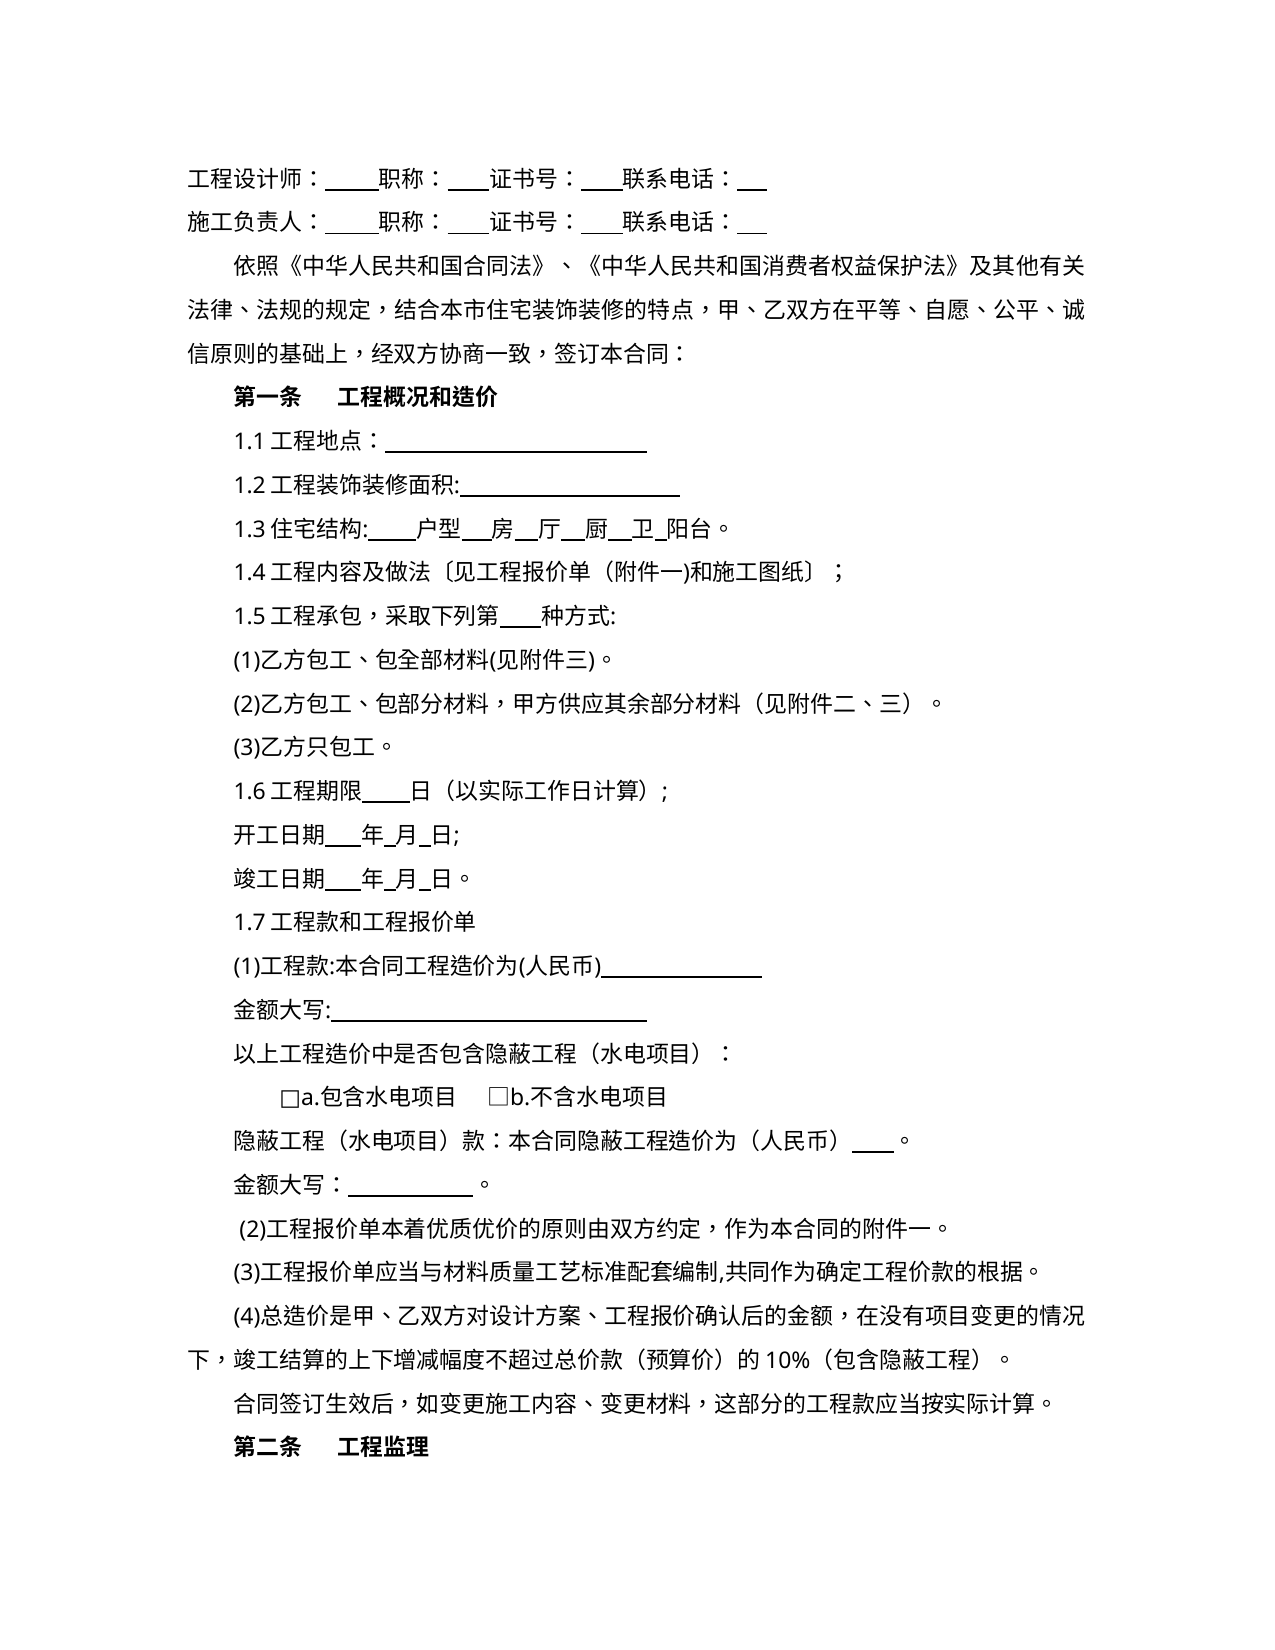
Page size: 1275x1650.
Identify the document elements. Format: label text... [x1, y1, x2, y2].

text 开工日期 年 月 日; [187, 806, 1087, 850]
text 1.7工程款和工程报价单 [187, 894, 1087, 937]
text 以上工程造价中是否包含隐蔽工程（水电项目）： [187, 1025, 1087, 1069]
text (3)工程报价单应当与材料质量工艺标准配套编制,共同作为确定工程价款的根据。 [187, 1244, 1087, 1287]
text 1.3住宅结构: 户型 房 厅 厨 卫 阳台。 [187, 500, 1087, 544]
text 施工负责人： 职称： 证书号： 联系电话： [187, 194, 1087, 237]
text 第二条 工程监理 [187, 1419, 1087, 1462]
text 竣工日期 年 月 日。 [187, 850, 1087, 894]
text (1)工程款:本合同工程造价为(人民币) [187, 937, 1087, 981]
text 第一条 工程概况和造价 [187, 369, 1087, 412]
text (4)总造价是甲、乙双方对设计方案、工程报价确认后的金额，在没有项目变更的情况下，竣工结算的上下增减幅度不超过总价款（预算价）的10%（包含隐蔽工程）。 [187, 1287, 1087, 1375]
text (3)乙方只包工。 [187, 719, 1087, 762]
text 1.1工程地点： [187, 412, 1087, 456]
text (1)乙方包工、包全部材料(见附件三)。 [187, 631, 1087, 675]
text (2)工程报价单本着优质优价的原则由双方约定，作为本合同的附件一。 [187, 1200, 1087, 1244]
text 金额大写： 。 [187, 1156, 1087, 1200]
text (2)乙方包工、包部分材料，甲方供应其余部分材料（见附件二、三）。 [187, 675, 1087, 719]
text 隐蔽工程（水电项目）款：本合同隐蔽工程造价为（人民币） 。 [187, 1112, 1087, 1156]
text 金额大写: [187, 981, 1087, 1025]
text 1.4工程内容及做法〔见工程报价单（附件一)和施工图纸〕； [187, 544, 1087, 587]
text 1.5工程承包，采取下列第 种方式: [187, 587, 1087, 631]
text 1.6工程期限 日（以实际工作日计算）; [187, 762, 1087, 806]
text 工程设计师： 职称： 证书号： 联系电话： [187, 150, 1087, 194]
text □a.包含水电项目 □b.不含水电项目 [187, 1069, 1087, 1112]
text 依照《中华人民共和国合同法》、《中华人民共和国消费者权益保护法》及其他有关法律、法规的规定，结合本市住宅装饰装修的特点，甲、乙双方在平等、自愿、公平、诚信原则的基础上，经双方协商一致，签订本合同： [187, 237, 1087, 369]
text 合同签订生效后，如变更施工内容、变更材料，这部分的工程款应当按实际计算。 [187, 1375, 1087, 1419]
text 1.2工程装饰装修面积: [187, 456, 1087, 500]
